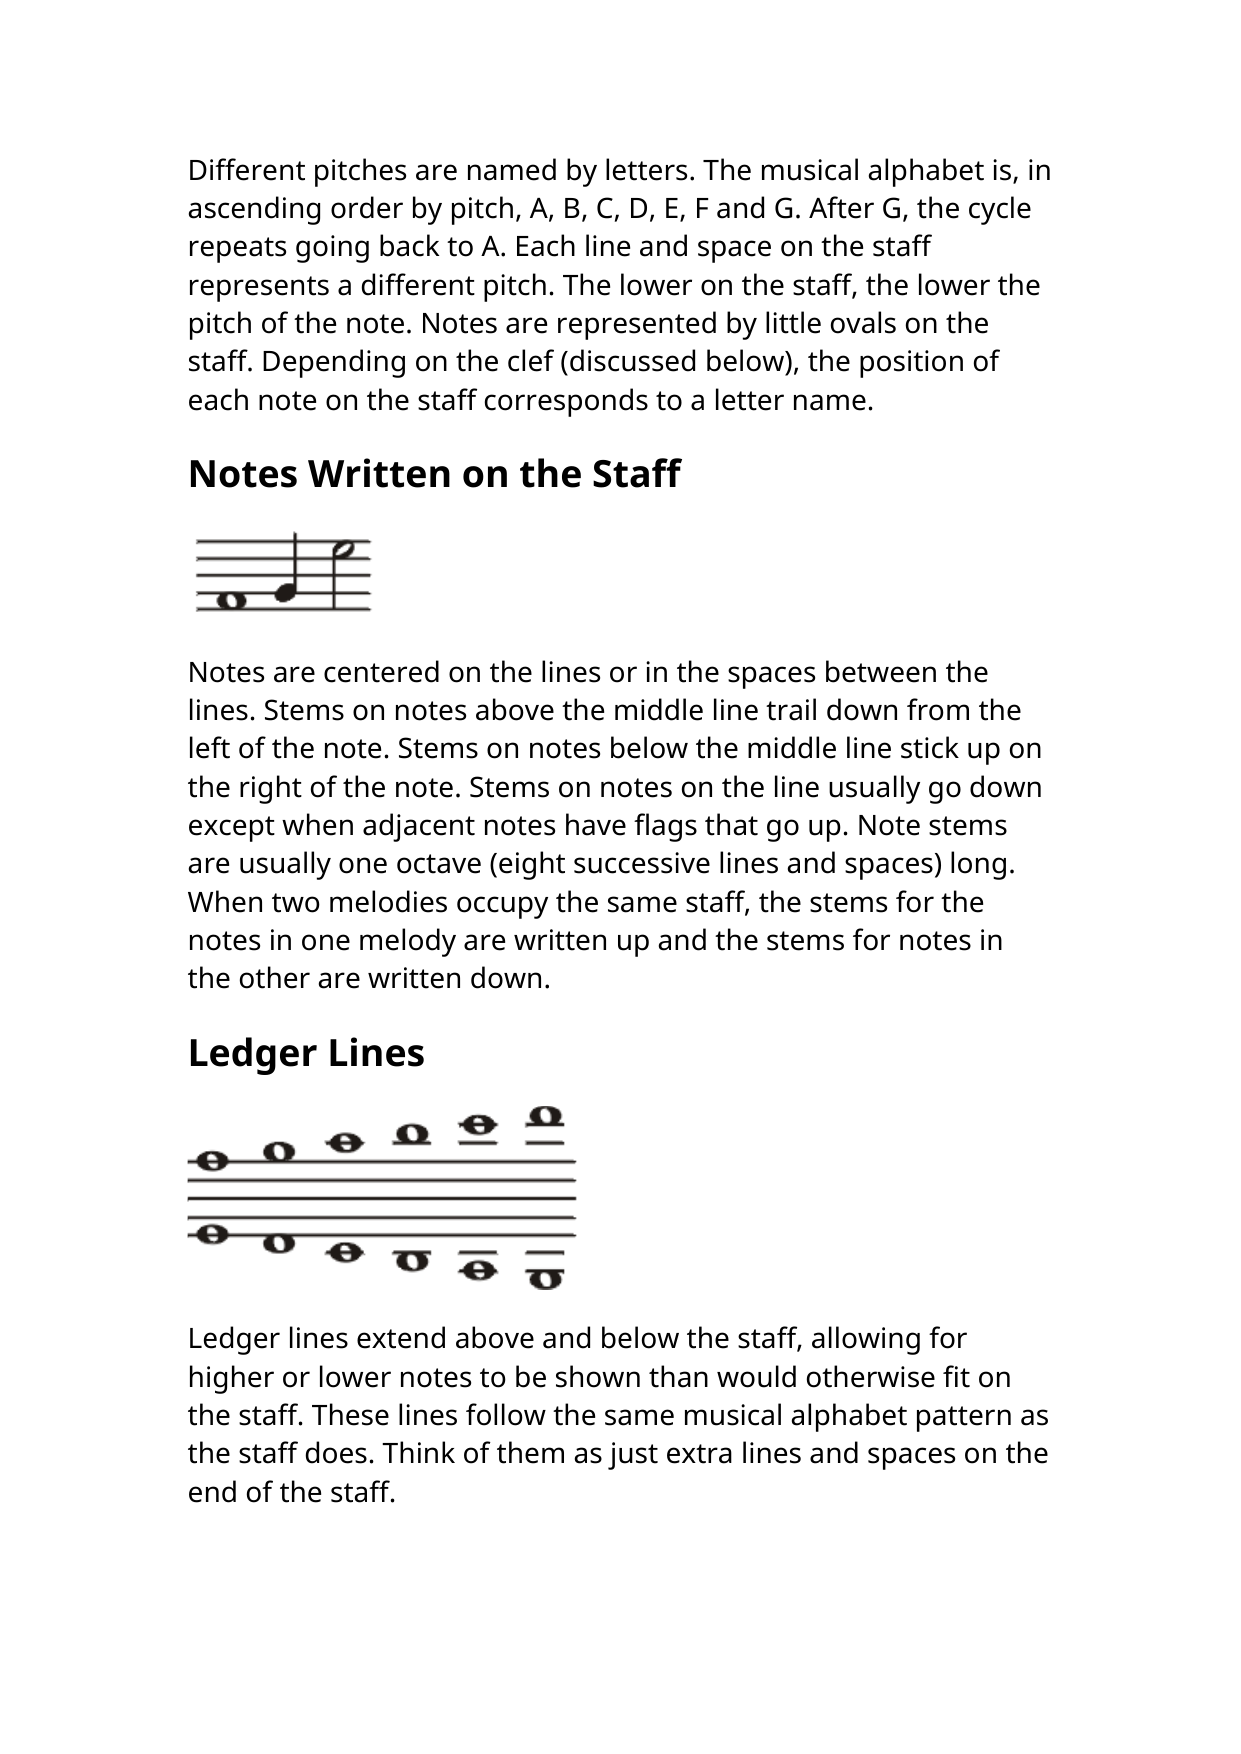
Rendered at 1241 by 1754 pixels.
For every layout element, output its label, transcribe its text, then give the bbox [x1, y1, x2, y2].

text Ledger lines extend above and below the staff, allowing for higher or lower notes to be shown than would otherwise fit on the staff. These lines follow the same musical alphabet pattern as the staff does. Think of them as just extra lines and spaces on the end of the staff. [187, 1318, 1053, 1510]
subtitle Notes Written on the Staff [187, 447, 1053, 498]
text Notes are centered on the lines or in the spaces between the lines. Stems on notes above the middle line trail down from the left of the note. Stems on notes below the middle line stick up on the right of the note. Stems on notes on the line usually go down except when adjacent notes have flags that go up. Note stems are usually one octave (eight successive lines and spaces) long. When two melodies occupy the same staff, the stems for the notes in one melody are written up and the stems for notes in the other are written down. [187, 652, 1053, 997]
picture [187, 527, 380, 623]
subtitle Ledger Lines [187, 1026, 1053, 1077]
text Different pitches are named by letters. The musical alphabet is, in ascending order by pitch, A, B, C, D, E, F and G. After G, the cycle repeats going back to A. Each line and space on the staff represents a different pitch. The lower on the staff, the lower the pitch of the note. Notes are represented by little ovals on the staff. Depending on the clef (discussed below), the position of each note on the staff corresponds to a letter name. [187, 150, 1053, 418]
picture [187, 1106, 577, 1290]
